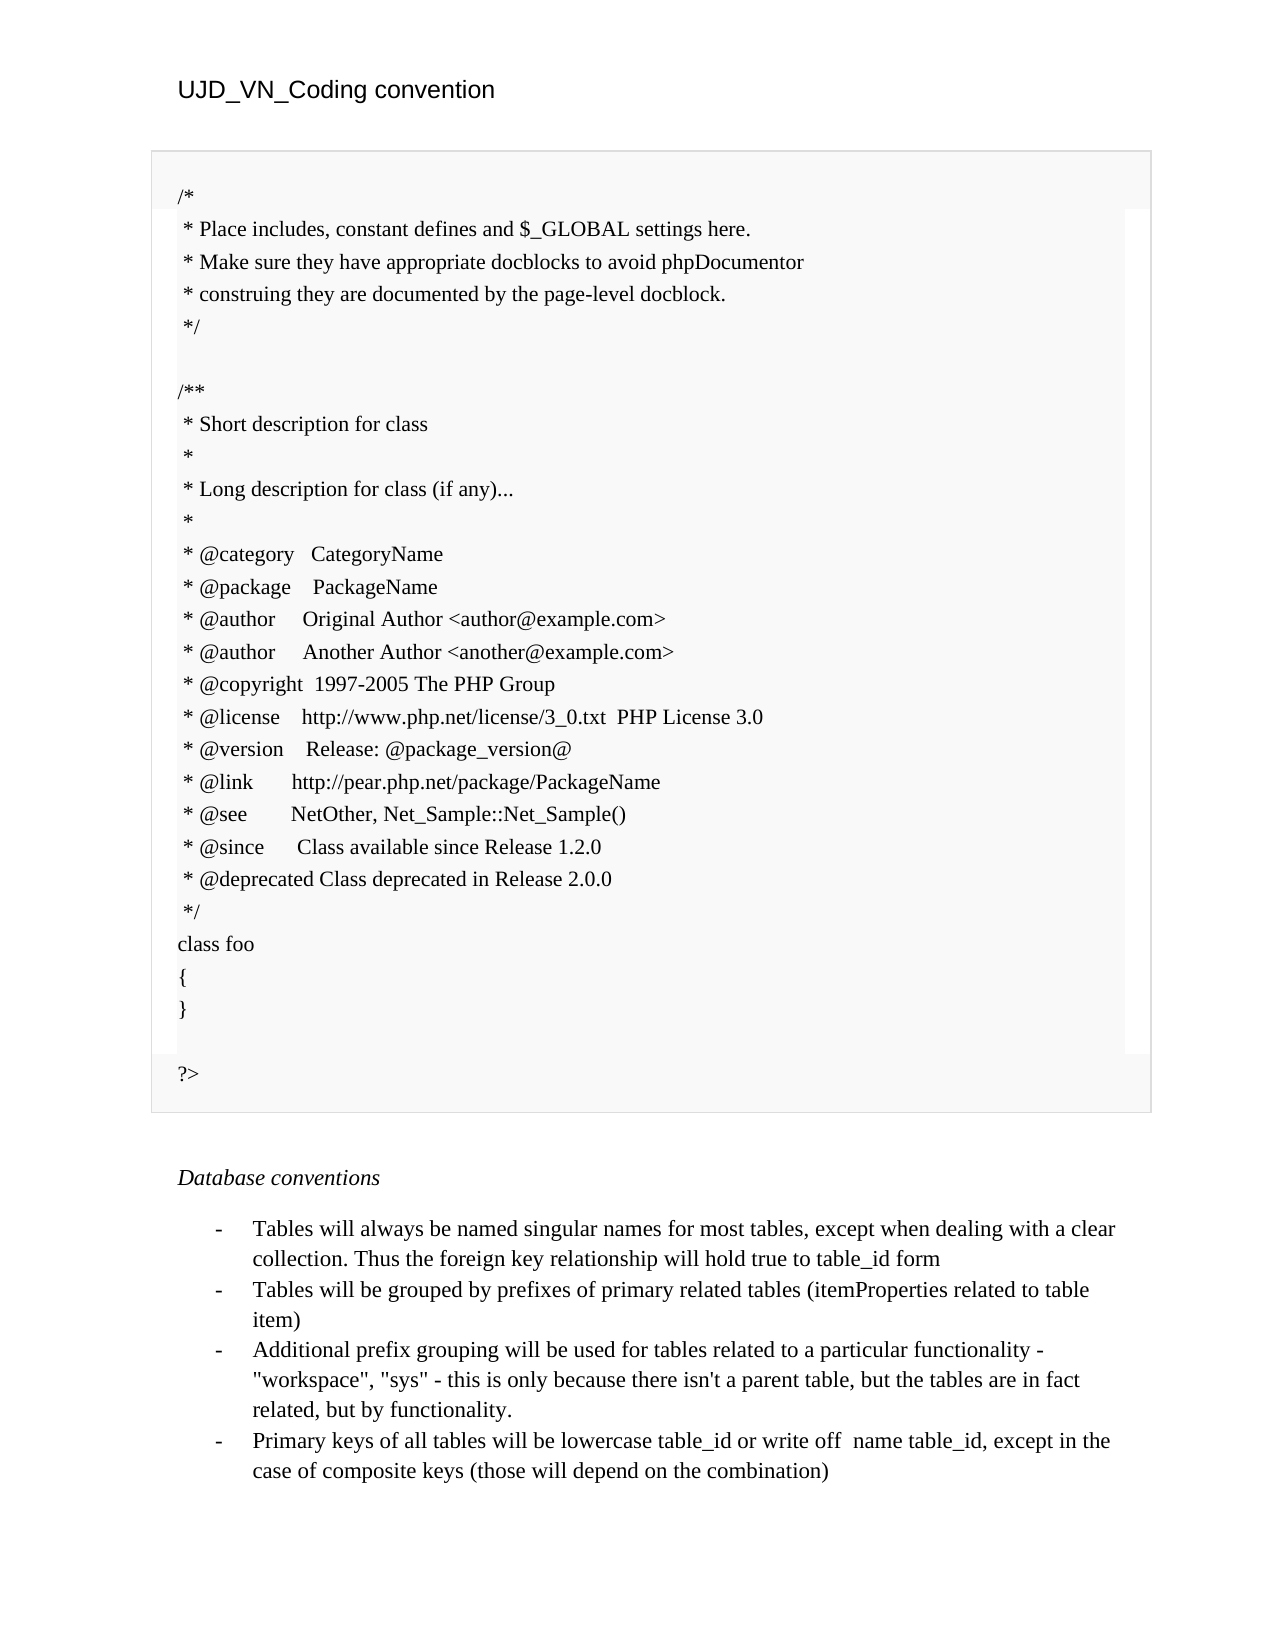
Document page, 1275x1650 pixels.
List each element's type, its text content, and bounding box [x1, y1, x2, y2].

text Database conventions [177, 1164, 1125, 1191]
text } [177, 989, 1125, 1022]
list Tables will always be named singular names for most tables, except when dealing with a clear collection. Thus the foreign key relationship will hold true to table_id form [215, 1215, 1125, 1272]
text * @deprecated Class deprecated in Release 2.0.0 [177, 859, 1125, 892]
text * @author Original Author <author@example.com> [177, 599, 1125, 632]
list Primary keys of all tables will be lowercase table_id or write off name table_id, except in the case of composite keys (those will depend on the combination) [215, 1427, 1125, 1483]
text * Long description for class (if any)... [177, 469, 1125, 502]
text * Place includes, constant defines and $_GLOBAL settings here. [177, 209, 1125, 242]
text * [177, 437, 1125, 469]
text /** [177, 372, 1125, 404]
text * @author Another Author <another@example.com> [177, 632, 1125, 664]
text * Make sure they have appropriate docblocks to avoid phpDocumentor [177, 242, 1125, 274]
list Tables will be grouped by prefixes of primary related tables (itemProperties related to table item) [215, 1276, 1125, 1332]
text * @version Release: @package_version@ [177, 729, 1125, 762]
text ?> [152, 1027, 1150, 1112]
text */ [177, 307, 1125, 339]
list Additional prefix grouping will be used for tables related to a particular functionality - "workspace", "sys" - this is only because there isn't a parent table, but the tables are in fact related, but by functionality. [215, 1336, 1125, 1423]
text * [177, 502, 1125, 534]
text { [177, 957, 1125, 989]
text * @copyright 1997-2005 The PHP Group [177, 664, 1125, 697]
text * Short description for class [177, 404, 1125, 437]
text */ [177, 892, 1125, 924]
text * @link http://pear.php.net/package/PackageName [177, 762, 1125, 794]
text * @license http://www.php.net/license/3_0.txt PHP License 3.0 [177, 697, 1125, 729]
text /* [152, 152, 1150, 209]
text * construing they are documented by the page-level docblock. [177, 274, 1125, 307]
text * @since Class available since Release 1.2.0 [177, 827, 1125, 859]
text * @category CategoryName [177, 534, 1125, 567]
text * @package PackageName [177, 567, 1125, 599]
text class foo [177, 924, 1125, 957]
text * @see NetOther, Net_Sample::Net_Sample() [177, 794, 1125, 827]
